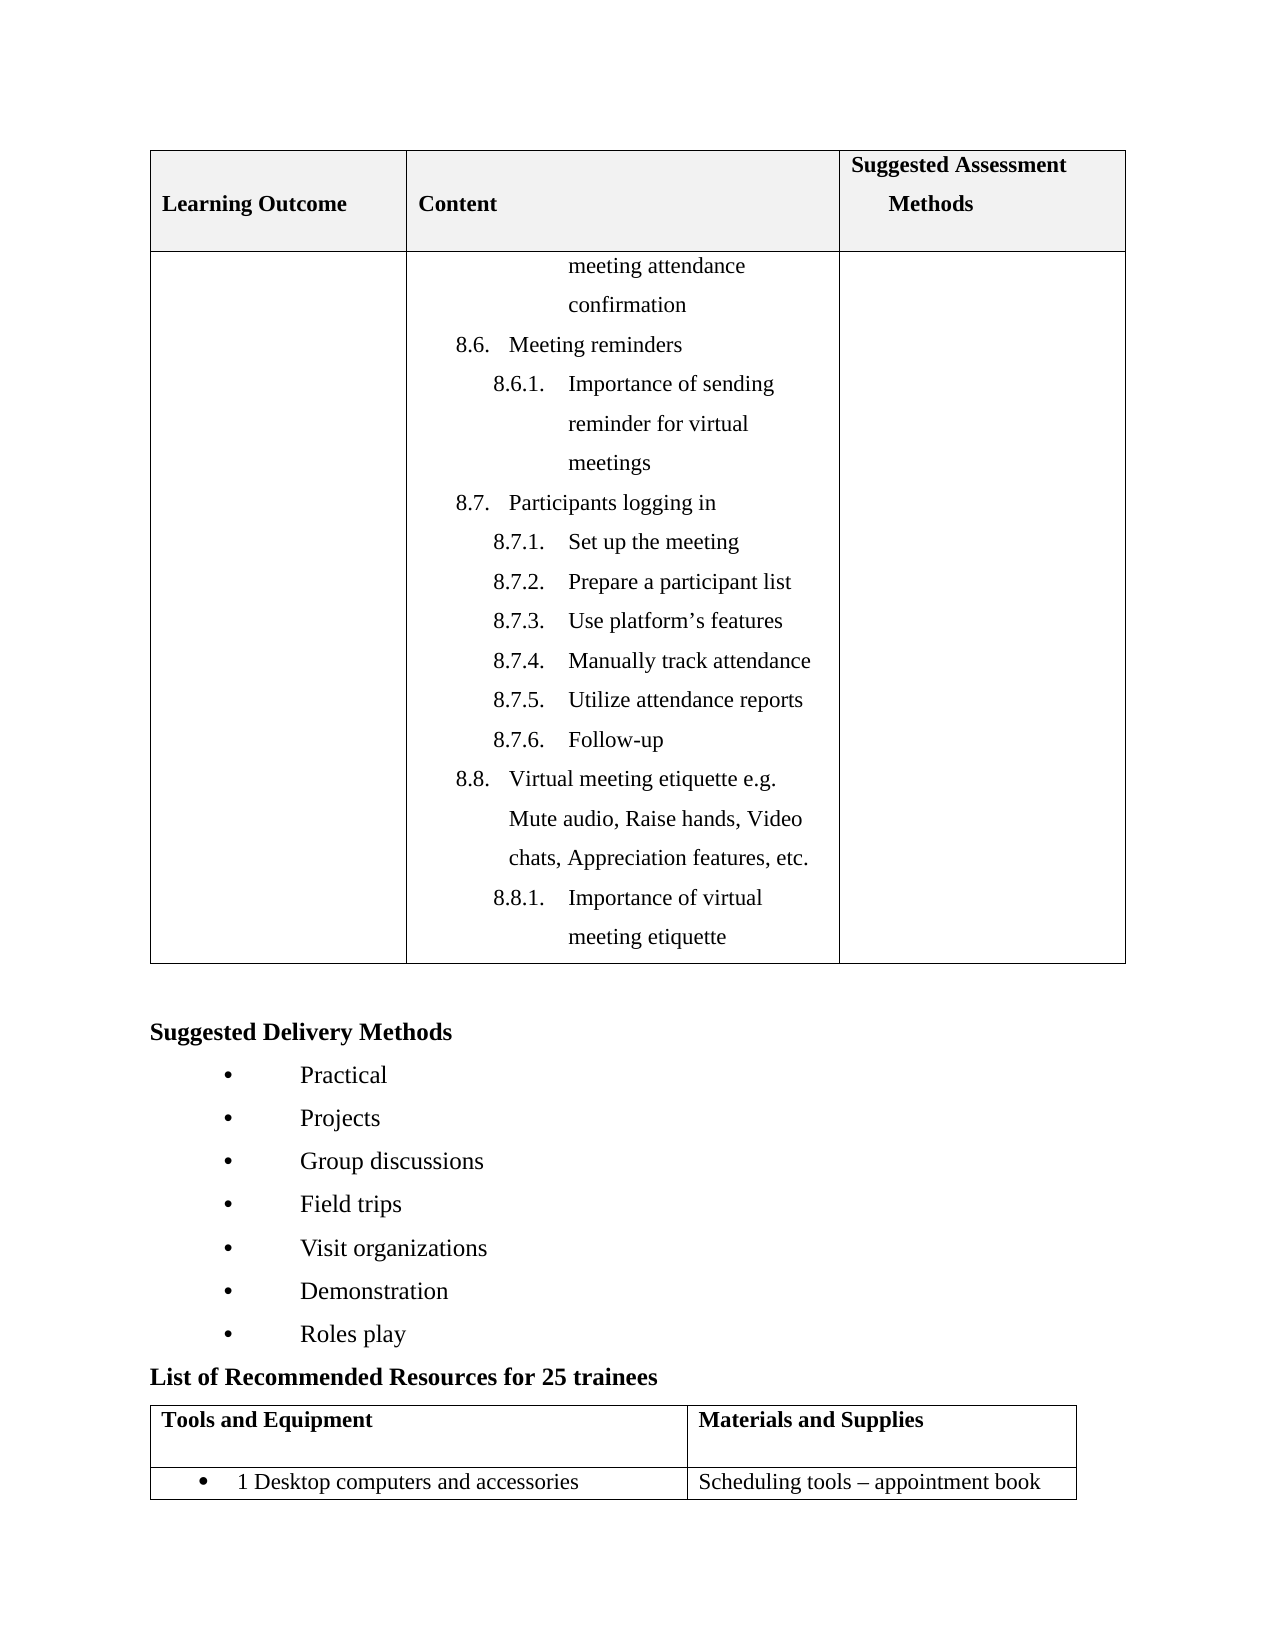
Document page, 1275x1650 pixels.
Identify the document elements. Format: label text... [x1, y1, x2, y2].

list Practical [223, 1060, 1125, 1088]
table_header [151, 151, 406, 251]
list Projects [223, 1103, 1125, 1132]
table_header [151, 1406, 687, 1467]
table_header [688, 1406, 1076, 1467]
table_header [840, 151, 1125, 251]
list Visit organizations [223, 1233, 1125, 1261]
list Roles play [223, 1319, 1125, 1348]
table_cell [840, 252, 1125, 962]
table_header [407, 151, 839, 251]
list Demonstration [223, 1276, 1125, 1305]
list Field trips [223, 1189, 1125, 1218]
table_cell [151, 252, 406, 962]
list Group discussions [223, 1146, 1125, 1175]
text List of Recommended Resources for 25 trainees [149, 1362, 1125, 1391]
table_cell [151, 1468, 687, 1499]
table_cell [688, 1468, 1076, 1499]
text Suggested Delivery Methods [149, 1017, 1125, 1045]
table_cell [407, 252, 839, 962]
